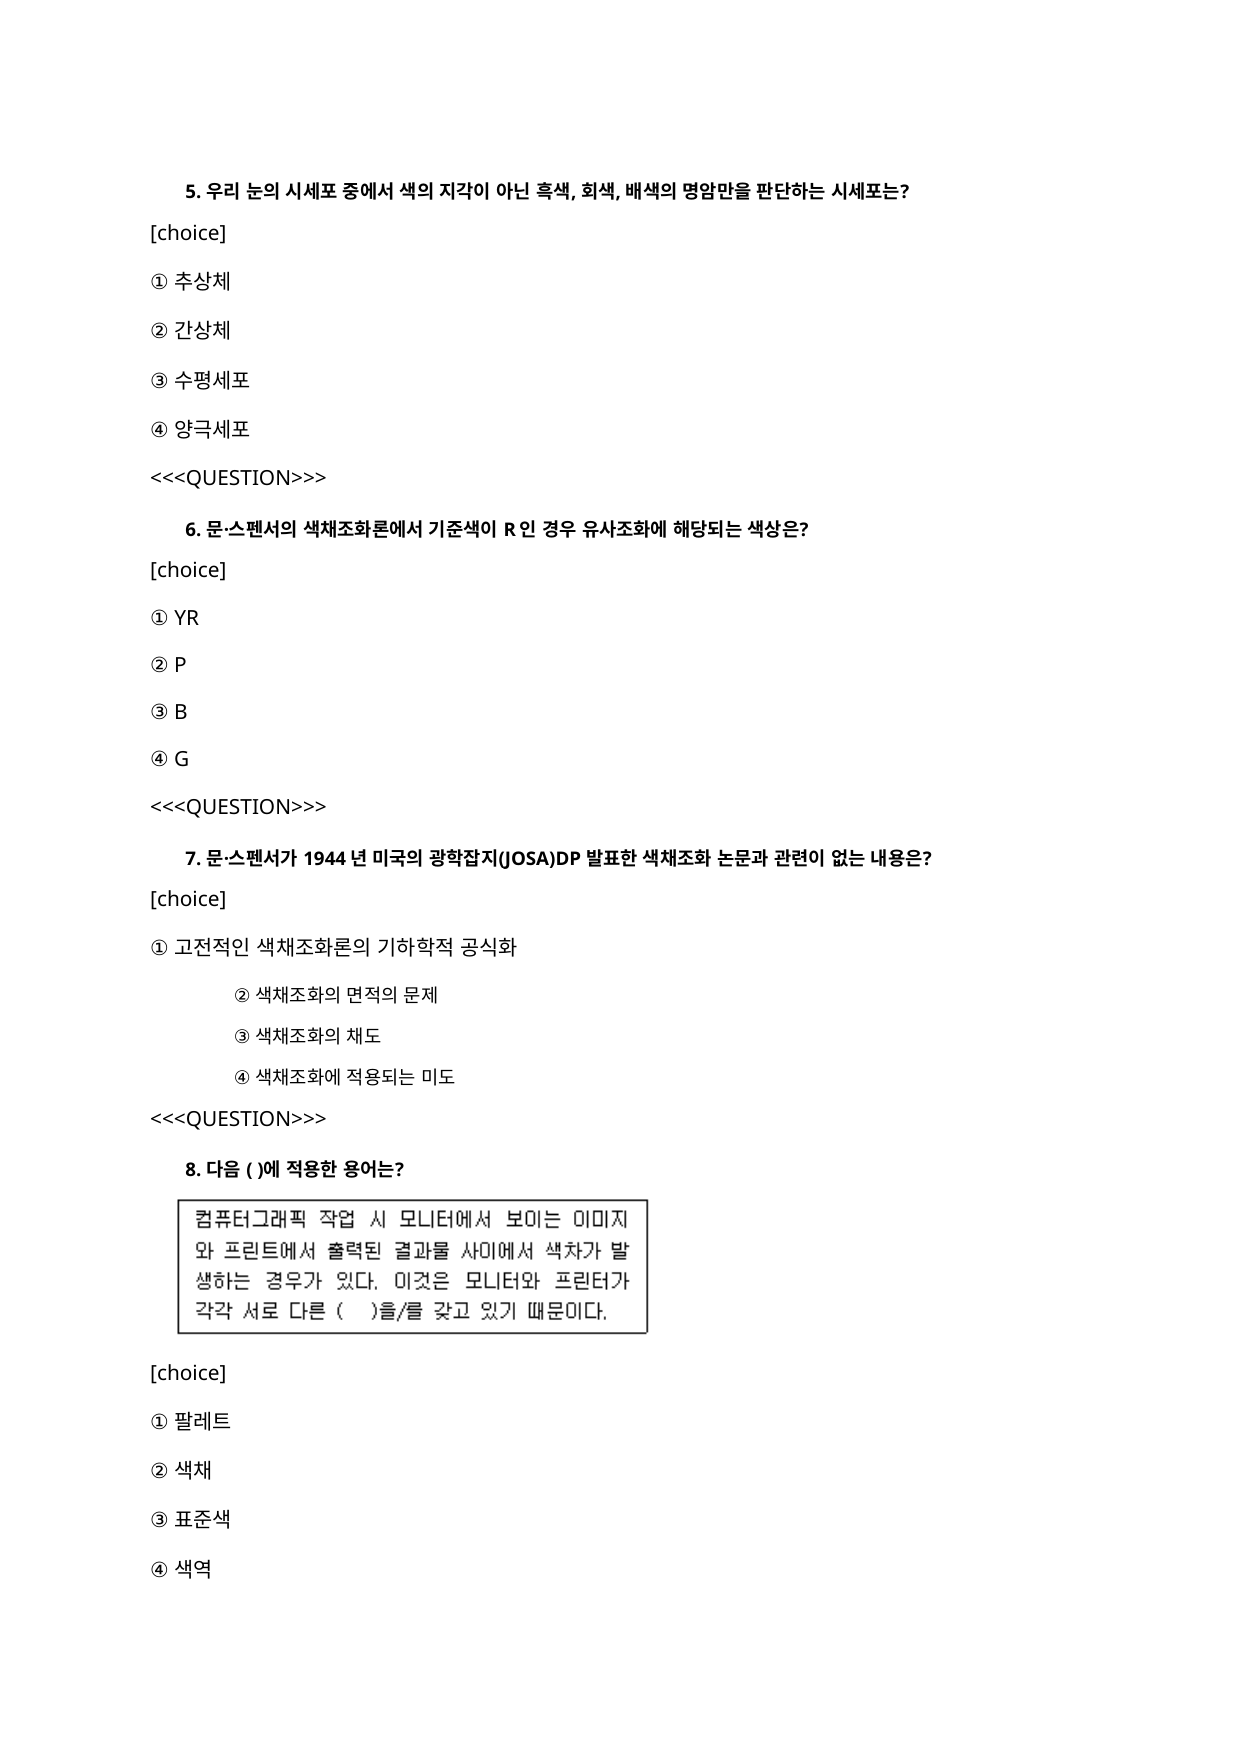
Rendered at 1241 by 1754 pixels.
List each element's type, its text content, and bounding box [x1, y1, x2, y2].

text 8. 다음 ( )에 적용한 용어는? [185, 1155, 1084, 1182]
text ④ 색채조화에 적용되는 미도 [219, 1063, 1084, 1090]
text ① 고전적인 색채조화론의 기하학적 공식화 [150, 931, 1090, 962]
text [choice] [150, 555, 1090, 584]
text ① 팔레트 [150, 1405, 1090, 1435]
text ③ 표준색 [150, 1504, 1090, 1534]
text 5. 우리 눈의 시세포 중에서 색의 지각이 아닌 흑색, 회색, 배색의 명암만을 판단하는 시세포는? [185, 177, 1084, 204]
text [choice] [150, 884, 1090, 913]
picture [171, 1196, 653, 1339]
text ① 추상체 [150, 265, 1090, 296]
text ③ 수평세포 [150, 364, 1090, 394]
text ④ 색역 [150, 1553, 1090, 1583]
text <<<QUESTION>>> [150, 1104, 1090, 1132]
text ② 간상체 [150, 315, 1090, 345]
text [choice] [150, 218, 1090, 247]
text ③ B [150, 697, 1090, 726]
text ② P [150, 650, 1090, 678]
text ④ 양극세포 [150, 413, 1090, 444]
text <<<QUESTION>>> [150, 792, 1090, 820]
text 7. 문·스펜서가 1944년 미국의 광학잡지(JOSA)DP 발표한 색채조화 논문과 관련이 없는 내용은? [185, 843, 1084, 870]
text 6. 문·스펜서의 색채조화론에서 기준색이 R인 경우 유사조화에 해당되는 색상은? [185, 514, 1084, 542]
text [choice] [150, 1358, 1090, 1386]
text ① YR [150, 603, 1090, 631]
text ③ 색채조화의 채도 [219, 1022, 1084, 1049]
text ② 색채조화의 면적의 문제 [219, 981, 1084, 1008]
text ④ G [150, 744, 1090, 773]
text ② 색채 [150, 1454, 1090, 1484]
text <<<QUESTION>>> [150, 463, 1090, 491]
